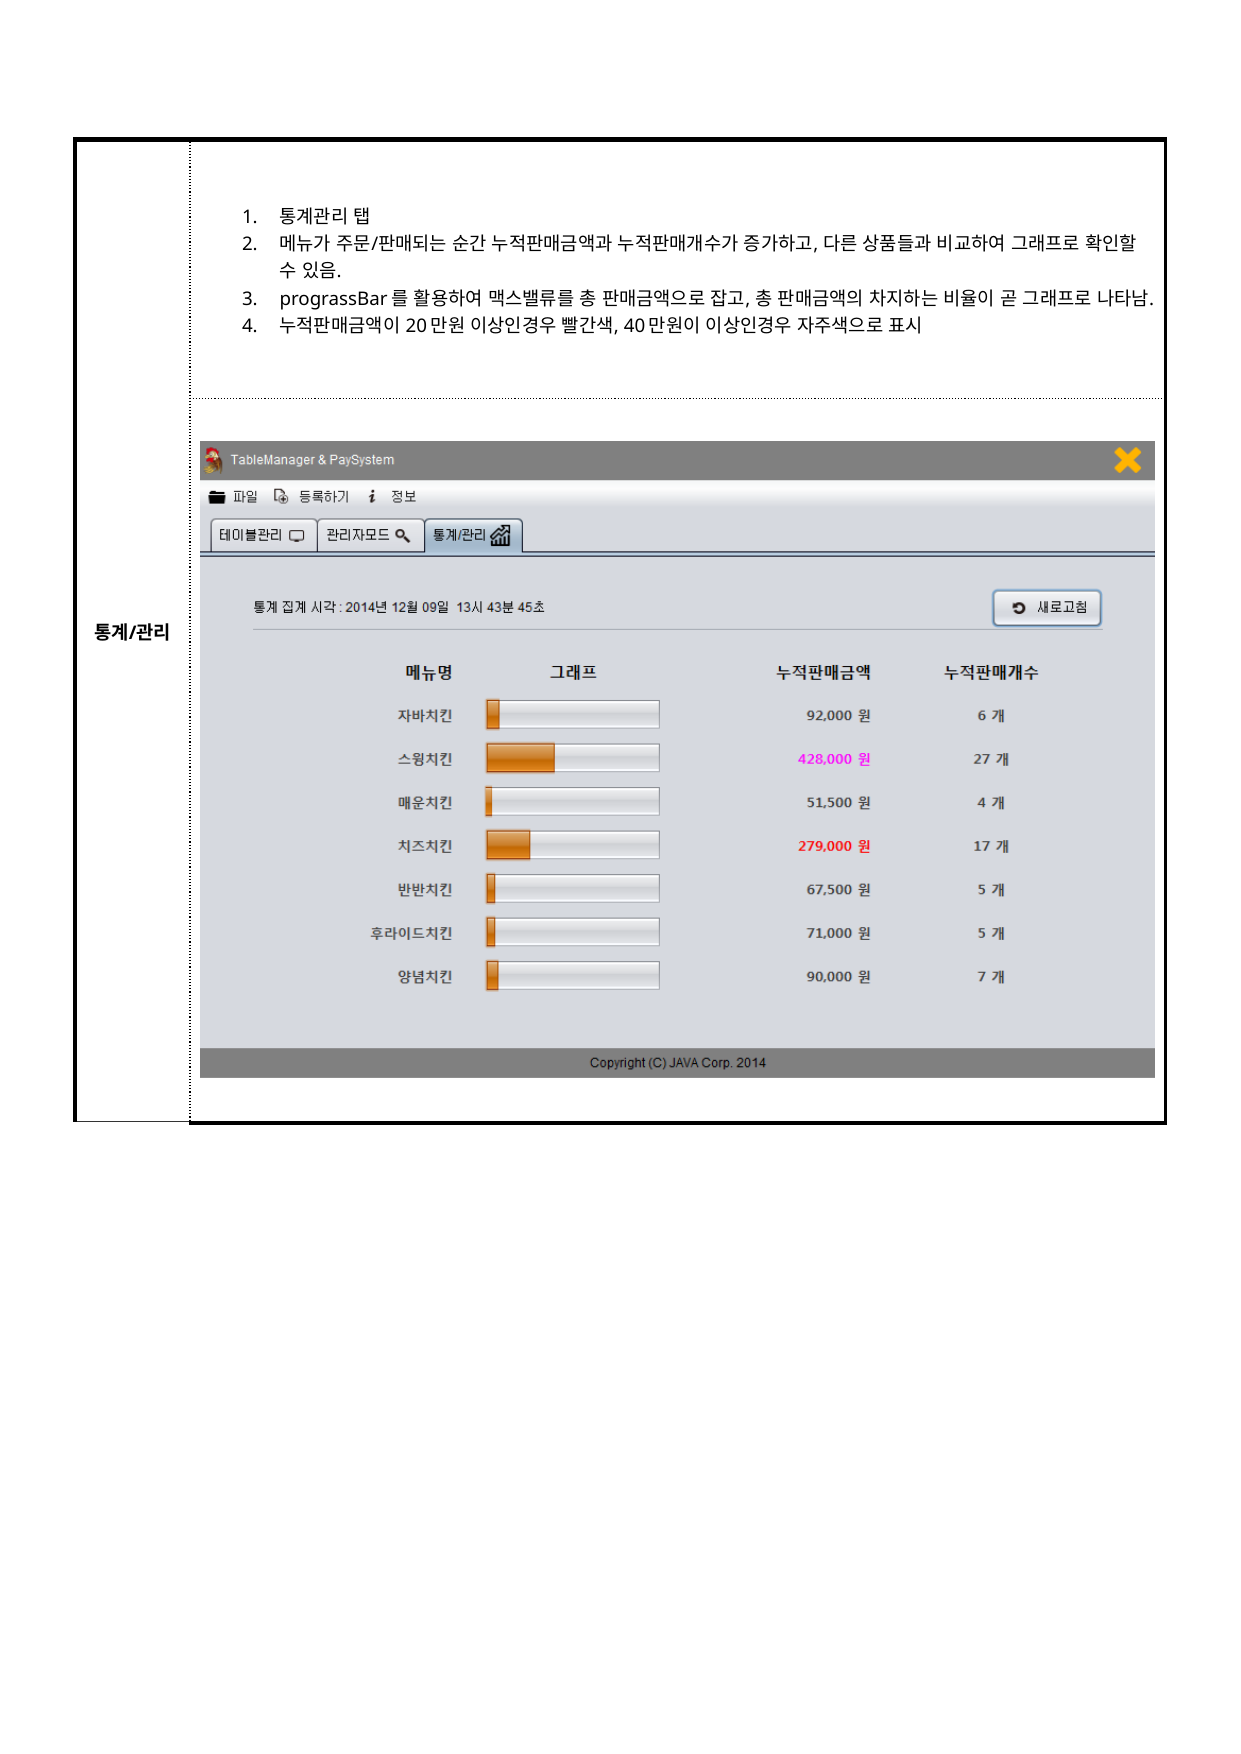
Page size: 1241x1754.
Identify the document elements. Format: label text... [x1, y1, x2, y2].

table_cell [190, 398, 1164, 1121]
table_cell 통계/관리 [77, 142, 190, 1121]
picture [200, 441, 1155, 1079]
table_cell 통계관리 탭 메뉴가 주문/판매되는 순간 누적판매금액과 누적판매개수가 증가하고, 다른 상품들과 비교하여 그래프로 확인할 수 있음. prograssBar를 활용하여 맥스밸류를 총 판매금액으로 잡고, 총 판매금액의 차지하는 비율이 곧 그래프로 나타남. 누적판매금액이 20만원 이상인경우 빨간색, 40만원이 이상인경우 자주색으로 표시 [190, 142, 1164, 398]
